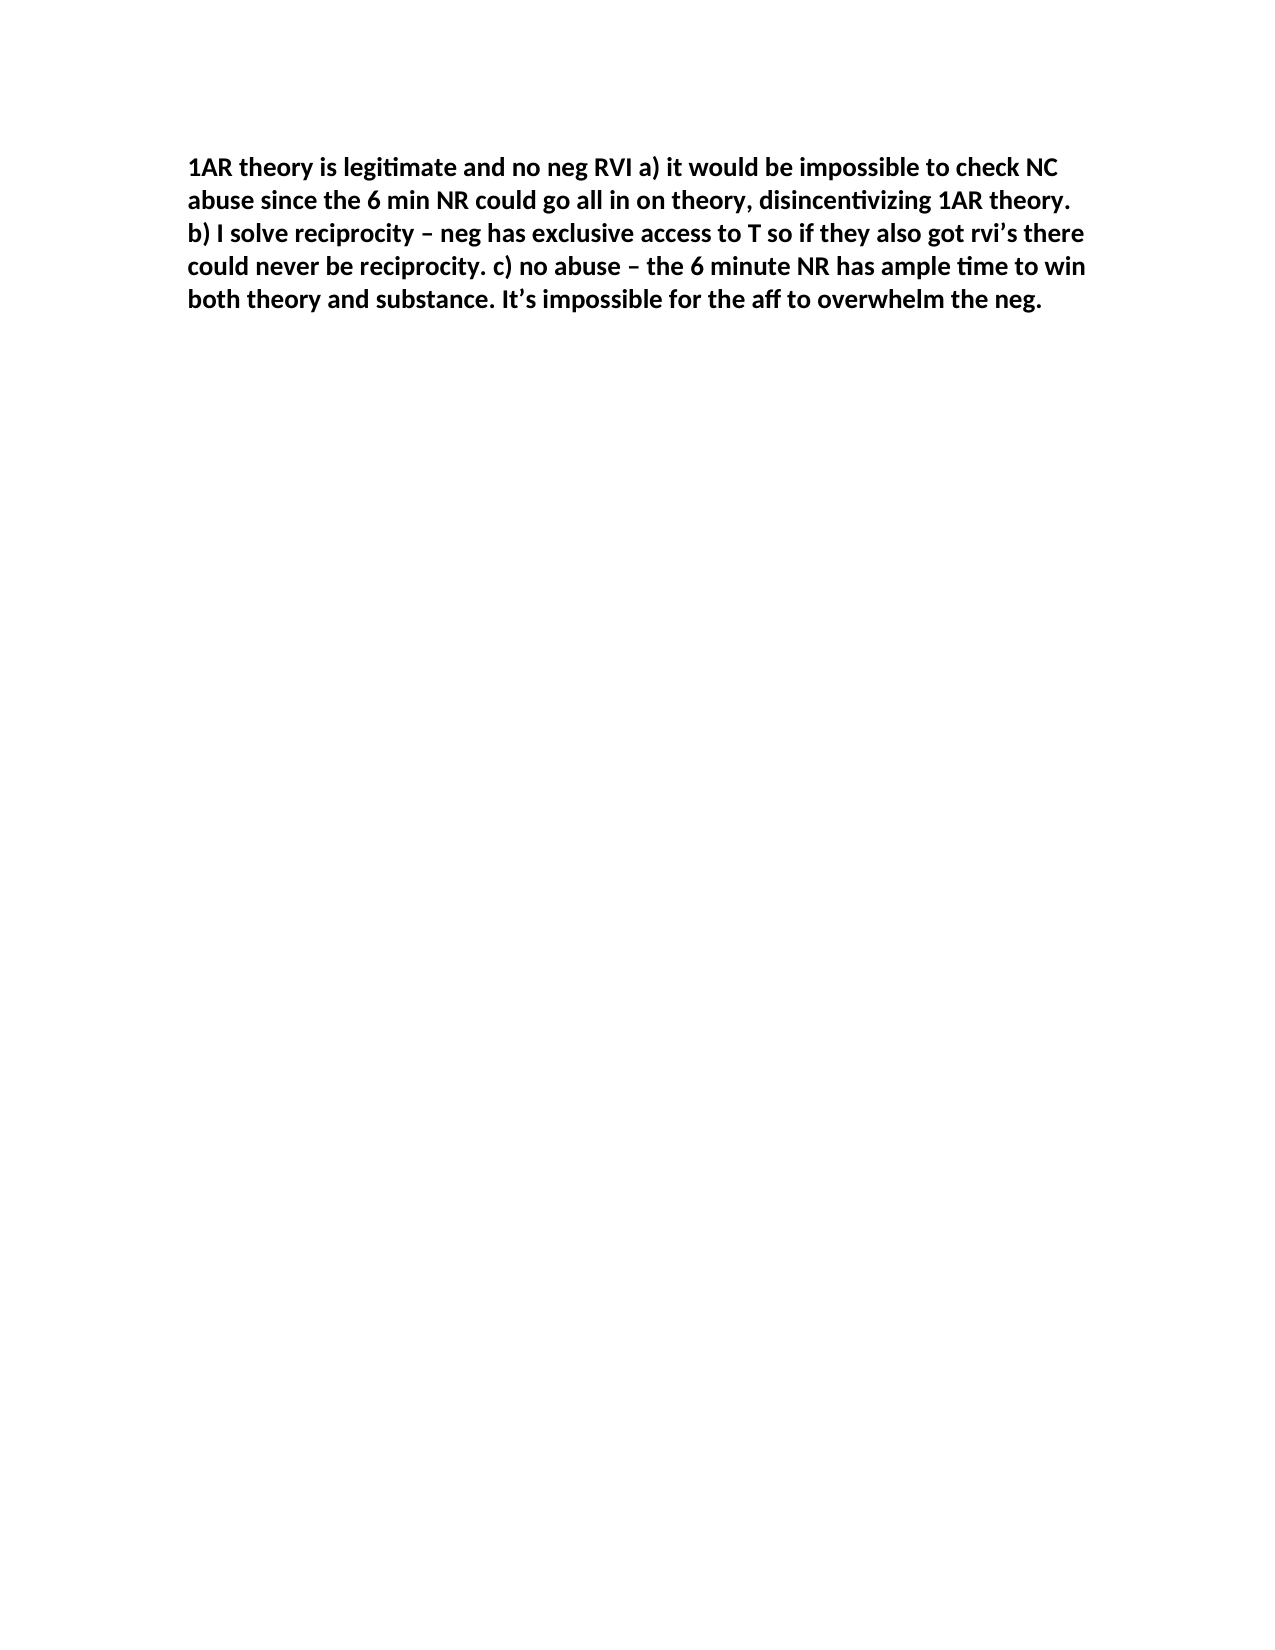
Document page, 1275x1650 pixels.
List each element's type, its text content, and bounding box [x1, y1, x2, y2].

subtitle 1AR theory is legitimate and no neg RVI a) it would be impossible to check NC abuse since the 6 min NR could go all in on theory, disincentivizing 1AR theory. b) I solve reciprocity – neg has exclusive access to T so if they also got rvi’s there could never be reciprocity. c) no abuse – the 6 minute NR has ample time to win both theory and substance. It’s impossible for the aff to overwhelm the neg. [187, 150, 1087, 315]
